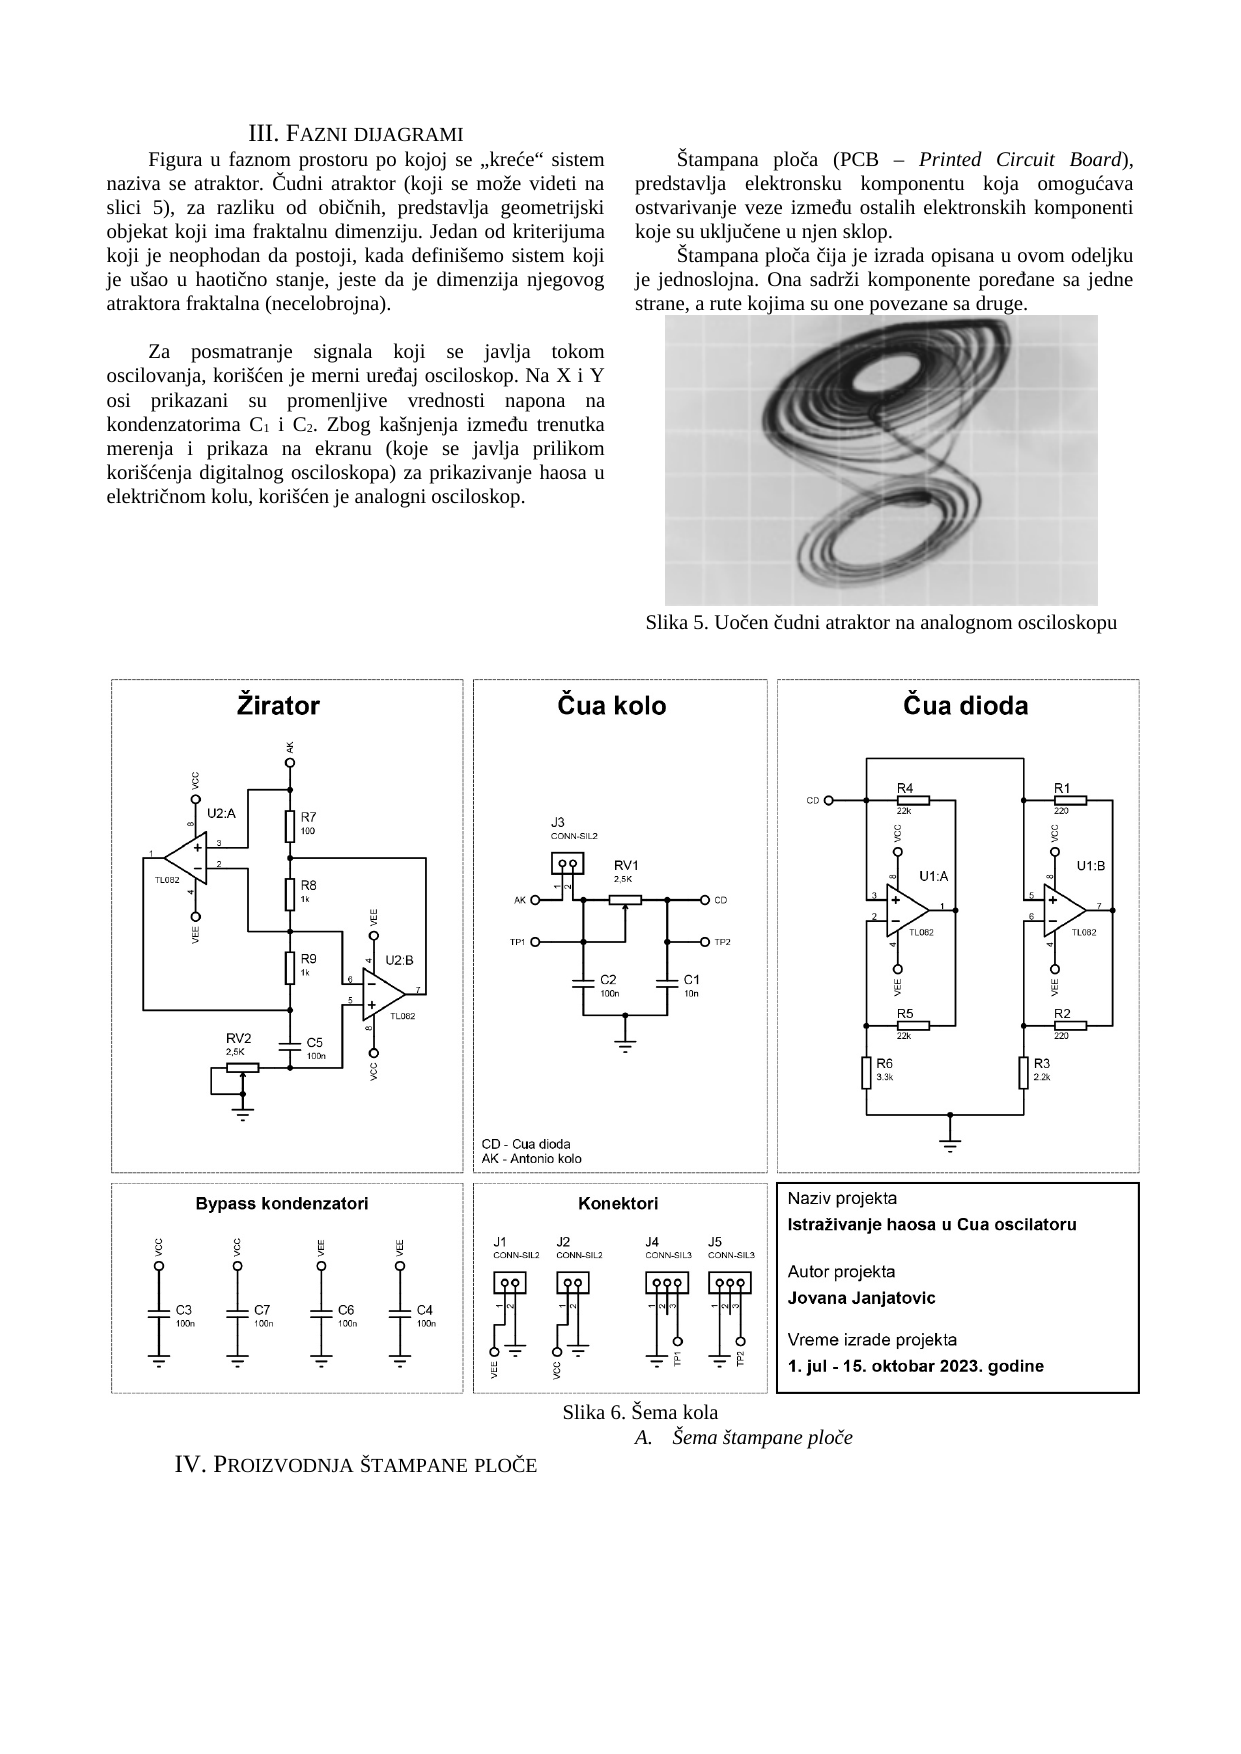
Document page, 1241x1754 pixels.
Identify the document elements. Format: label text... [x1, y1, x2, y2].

picture [102, 670, 1148, 1402]
text Štampana ploča (PCB – Printed Circuit Board), predstavlja elektronsku komponentu koja omogućava ostvarivanje veze između ostalih elektronskih komponenti koje su uključene u njen sklop. [635, 147, 1134, 243]
list Šema štampane ploče [635, 1425, 1134, 1449]
text Štampana ploča čija je izrada opisana u ovom odeljku je jednoslojna. Ona sadrži komponente poređane sa jedne strane, a rute kojima su one povezane sa druge. [635, 243, 1134, 315]
text Za posmatranje signala koji se javlja tokom oscilovanja, korišćen je merni uređaj osciloskop. Na X i Y osi prikazani su promenljive vrednosti napona na kondenzatorima C1 i C2. Zbog kašnjenja između trenutka merenja i prikaza na ekranu (koje se javlja prilikom korišćenja digitalnog osciloskopa) za prikazivanje haosa u električnom kolu, korišćen je analogni osciloskop. [106, 339, 605, 508]
text Figura u faznom prostoru po kojoj se „kreće“ sistem naziva se atraktor. Čudni atraktor (koji se može videti na slici 5), za razliku od običnih, predstavlja geometrijski objekat koji ima fraktalnu dimenziju. Jedan od kriterijuma koji je neophodan da postoji, kada definišemo sistem koji je ušao u haotično stanje, jeste da je dimenzija njegovog atraktora fraktalna (necelobrojna). [106, 147, 605, 315]
text III. Fazni dijagrami [106, 118, 605, 147]
picture [665, 315, 1098, 606]
text IV. Proizvodnja štampane ploče [106, 1449, 605, 1478]
text Slika 5. Uočen čudni atraktor na analognom osciloskopu [635, 610, 1134, 634]
